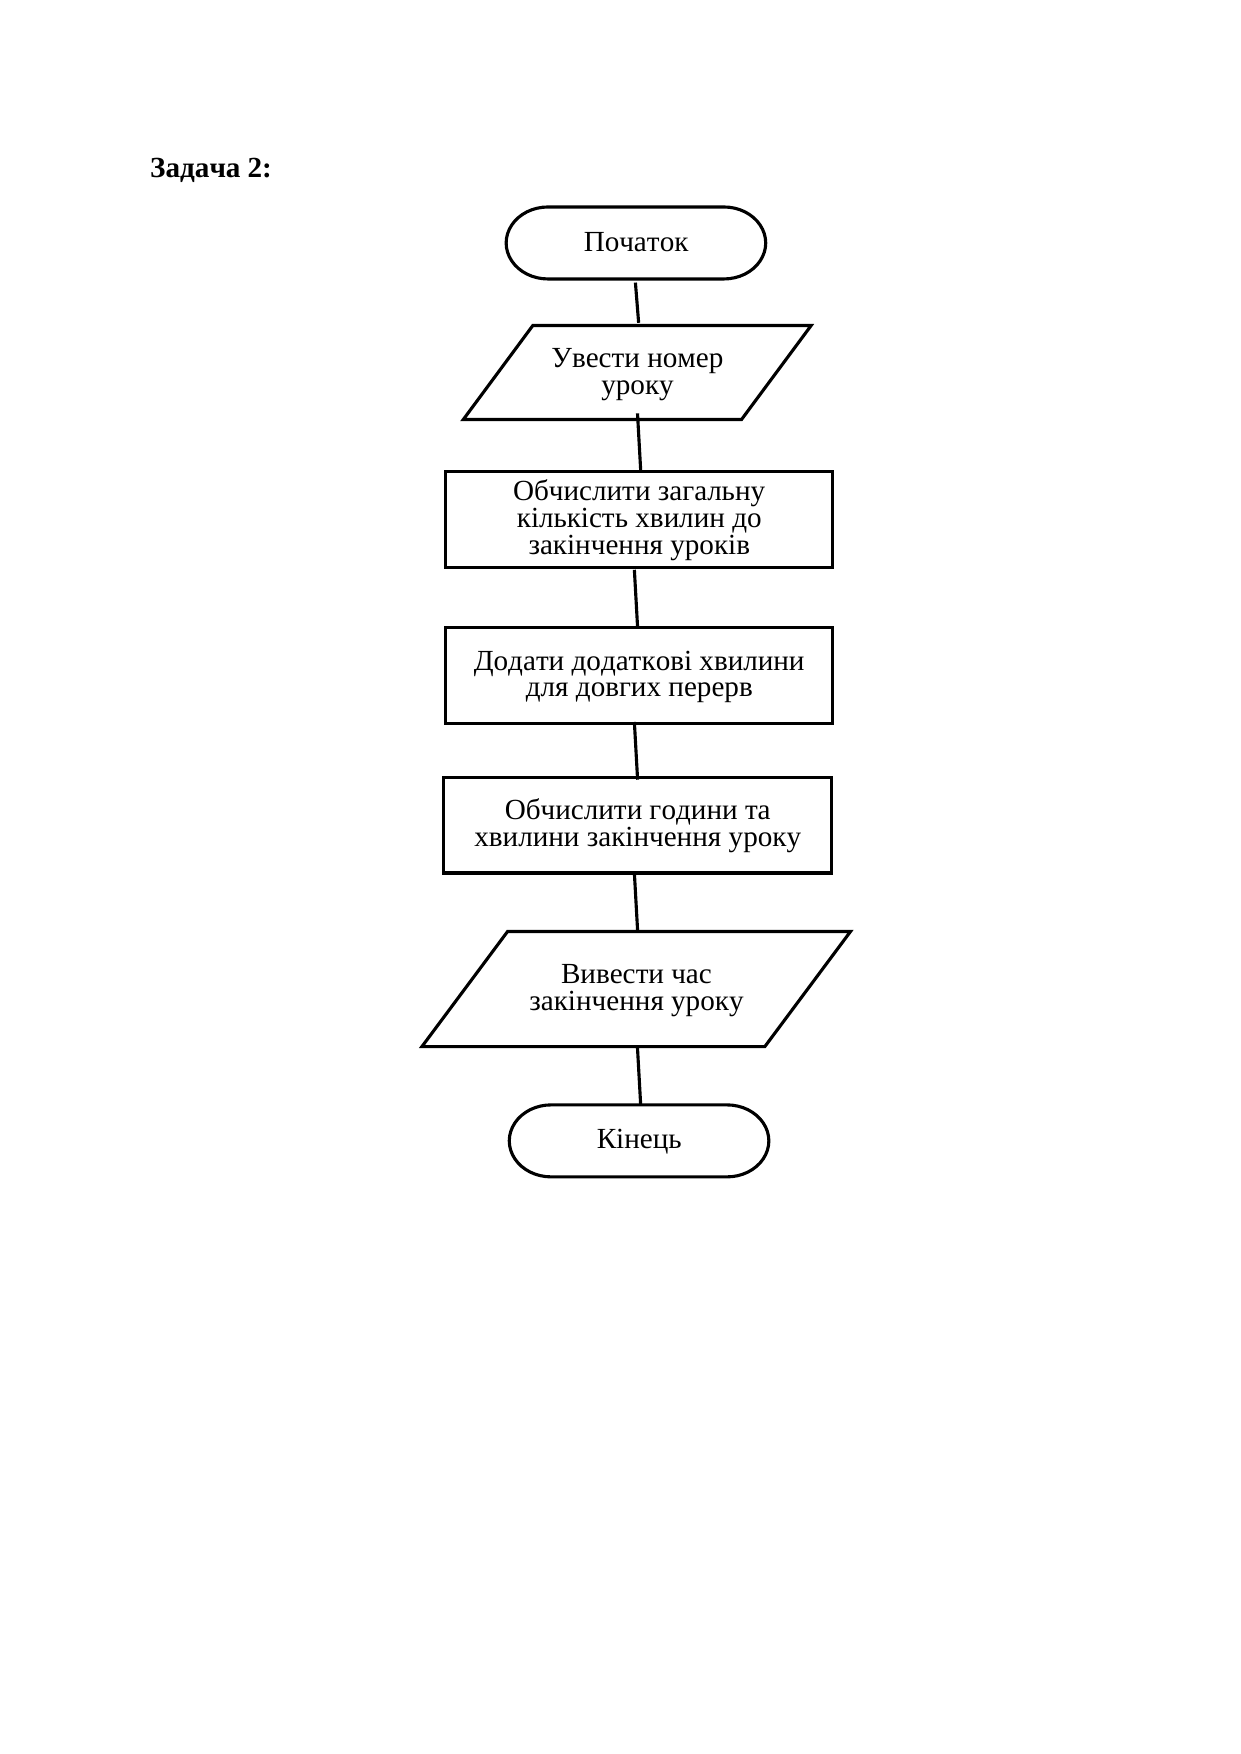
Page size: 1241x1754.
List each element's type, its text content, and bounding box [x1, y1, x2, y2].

text Задача 2: [150, 150, 1090, 183]
